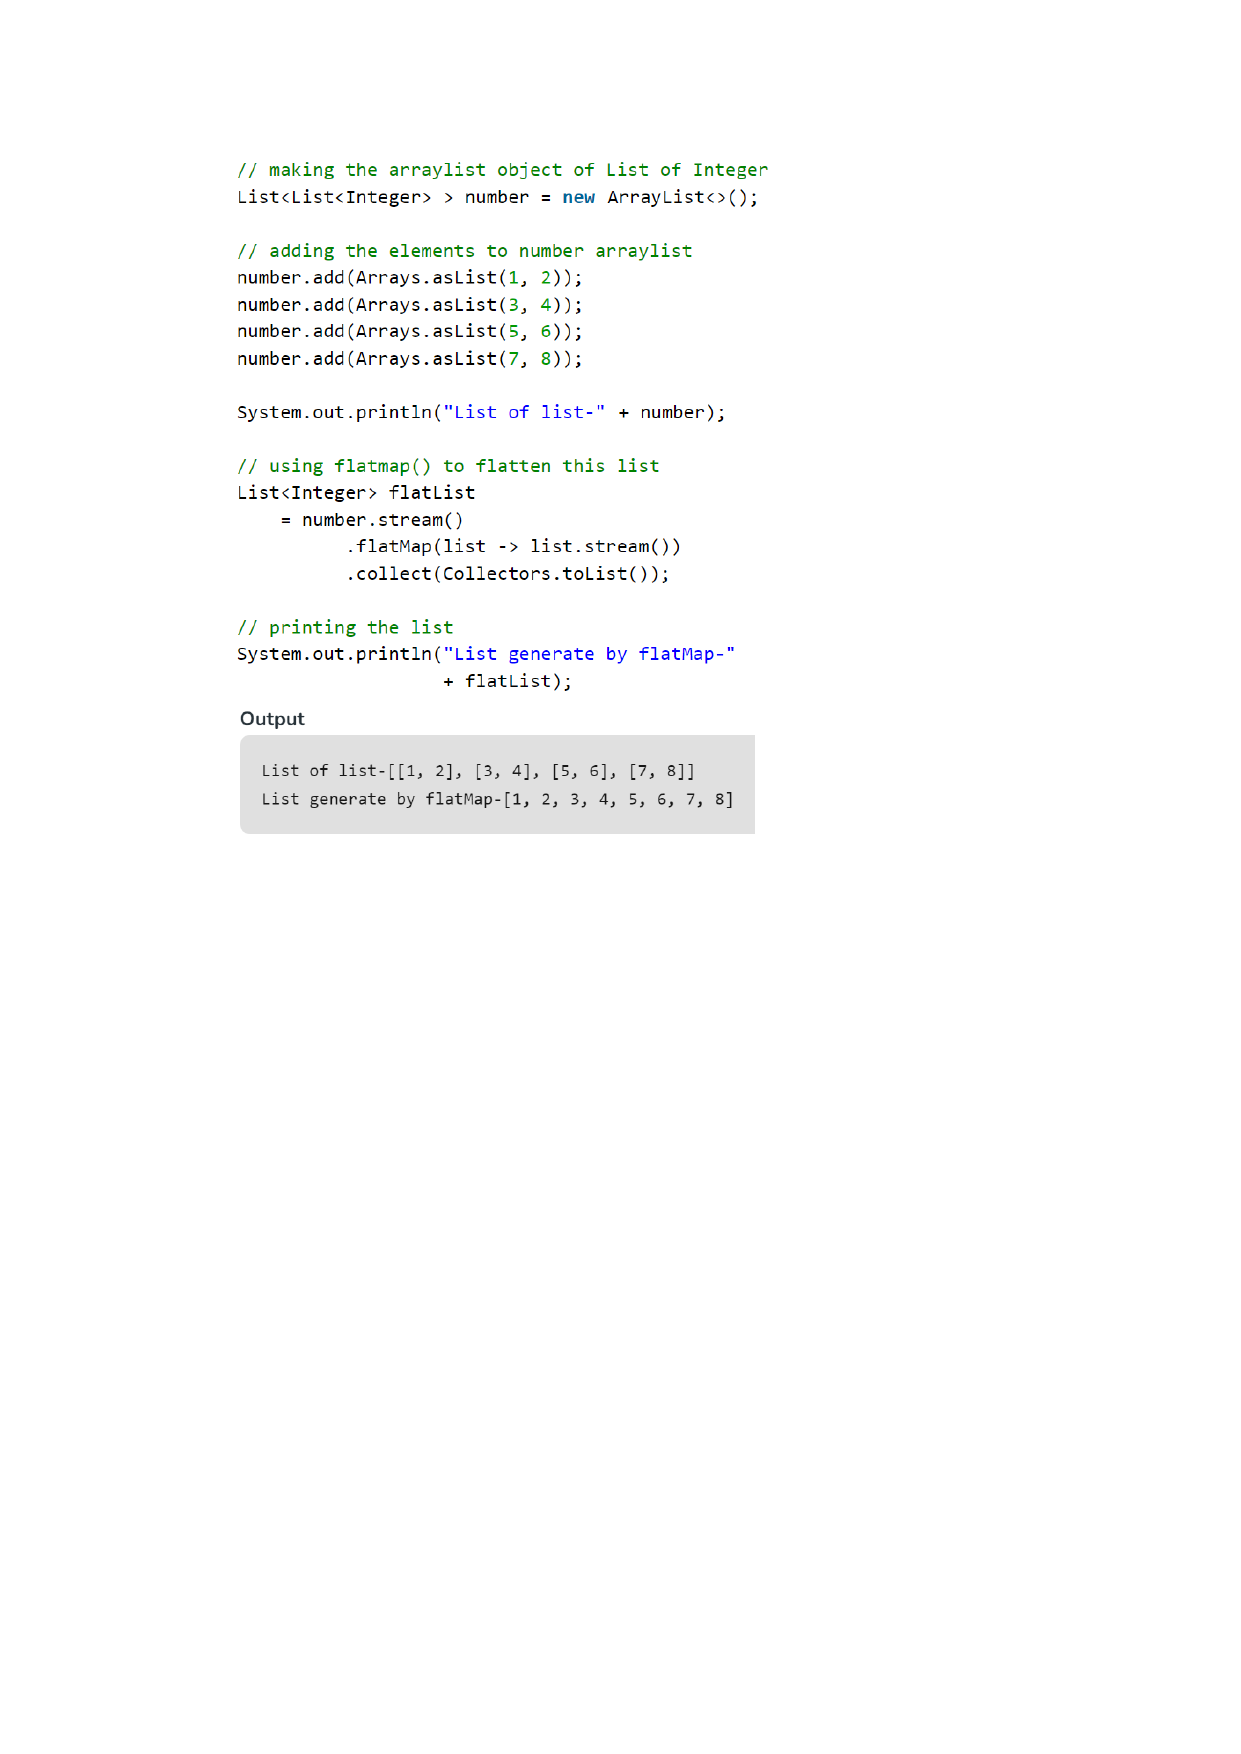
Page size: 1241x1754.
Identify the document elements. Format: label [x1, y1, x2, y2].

picture [225, 150, 782, 708]
picture [225, 710, 755, 839]
